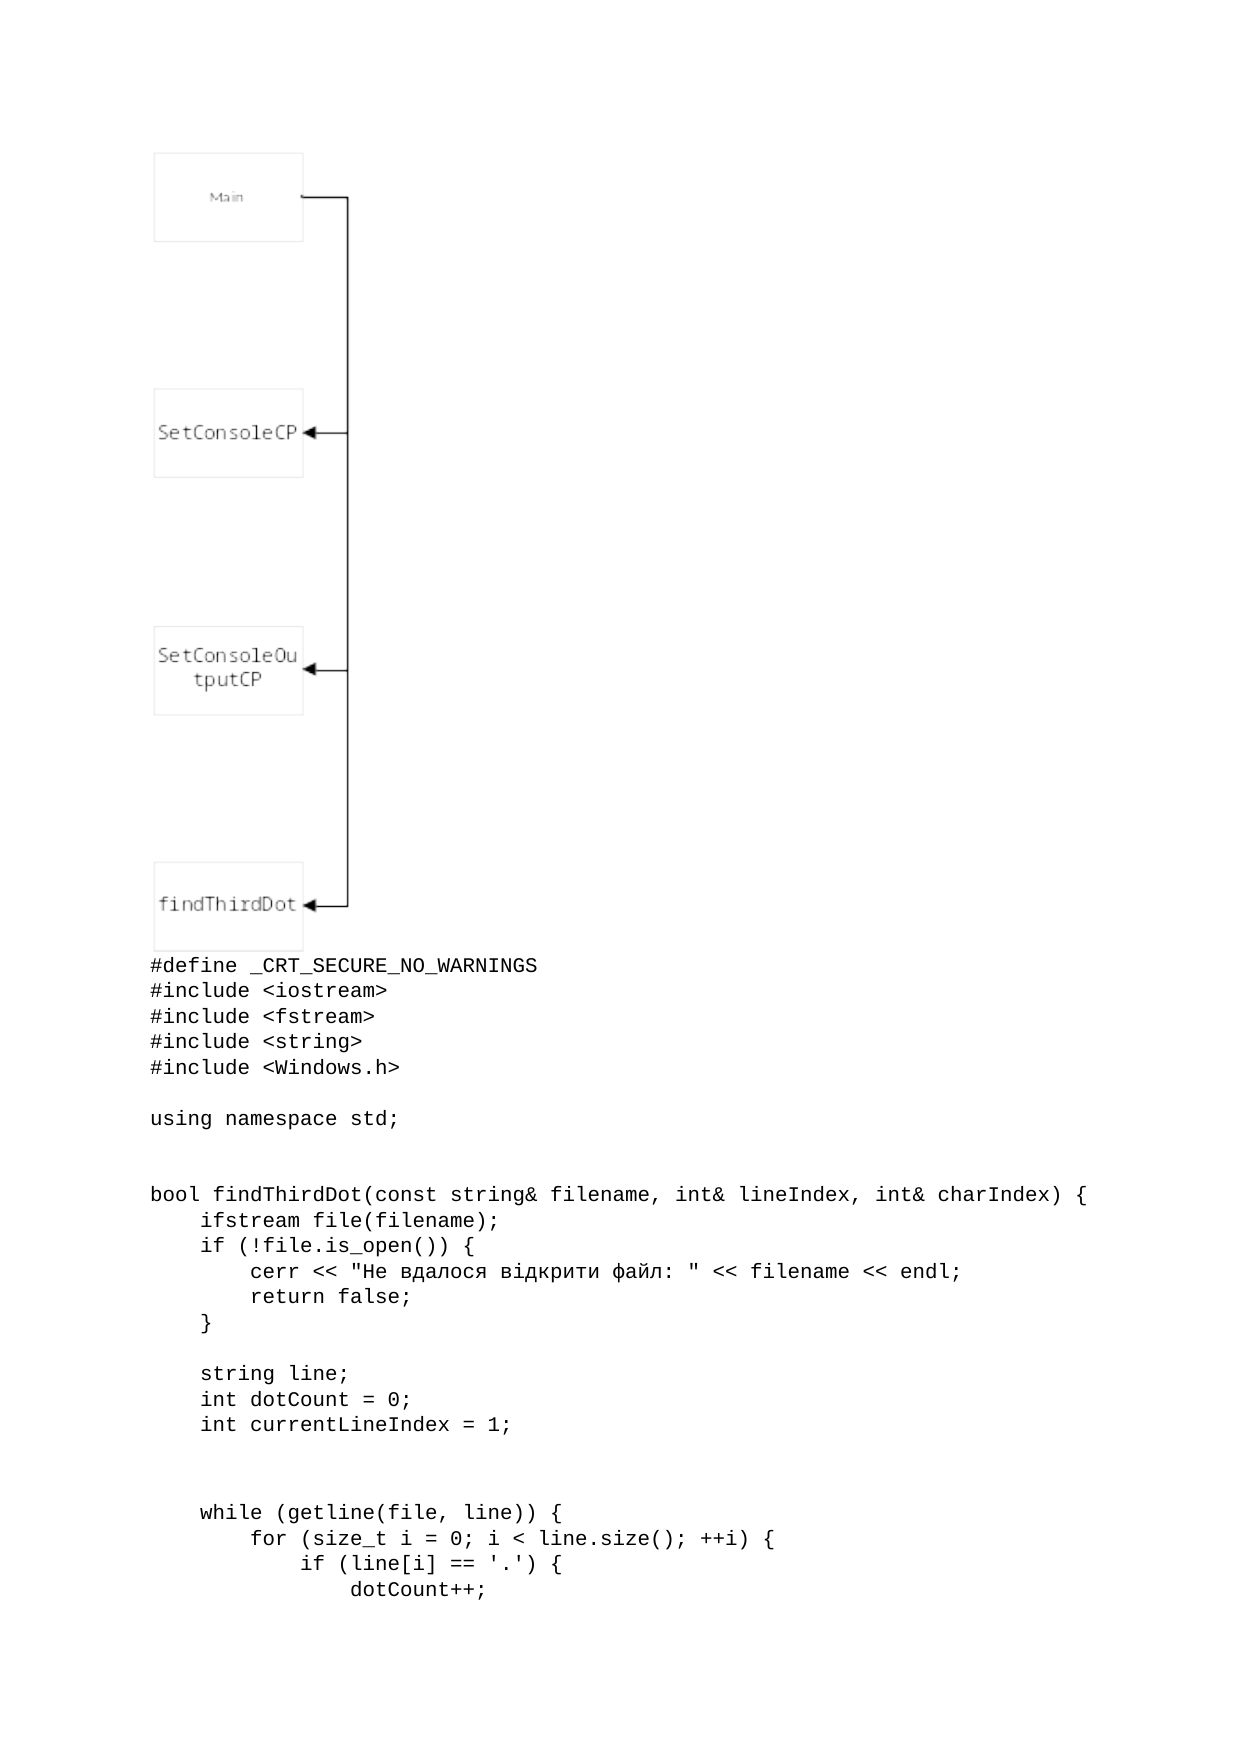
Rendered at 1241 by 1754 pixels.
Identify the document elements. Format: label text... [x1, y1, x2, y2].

text int dotCount = 0; [150, 1389, 1090, 1412]
text string line; [150, 1363, 1090, 1387]
text ifstream file(filename); [150, 1210, 1090, 1234]
text using namespace std; [150, 1108, 1090, 1132]
text if (!file.is_open()) { [150, 1236, 1090, 1259]
text if (line[i] == '.') { [150, 1553, 1090, 1577]
text } [150, 1312, 1090, 1336]
text while (getline(file, line)) { [150, 1502, 1090, 1526]
text #include <string> [150, 1031, 1090, 1055]
text #define _CRT_SECURE_NO_WARNINGS [150, 955, 1090, 978]
text int currentLineIndex = 1; [150, 1414, 1090, 1438]
text #include <iostream> [150, 980, 1090, 1004]
text #include <Windows.h> [150, 1057, 1090, 1081]
text return false; [150, 1287, 1090, 1310]
text cerr << "Не вдалося відкрити файл: " << filename << endl; [150, 1261, 1090, 1285]
text dotCount++; [150, 1578, 1090, 1602]
text bool findThirdDot(const string& filename, int& lineIndex, int& charIndex) { [150, 1184, 1090, 1208]
text #include <fstream> [150, 1006, 1090, 1029]
text for (size_t i = 0; i < line.size(); ++i) { [150, 1527, 1090, 1551]
